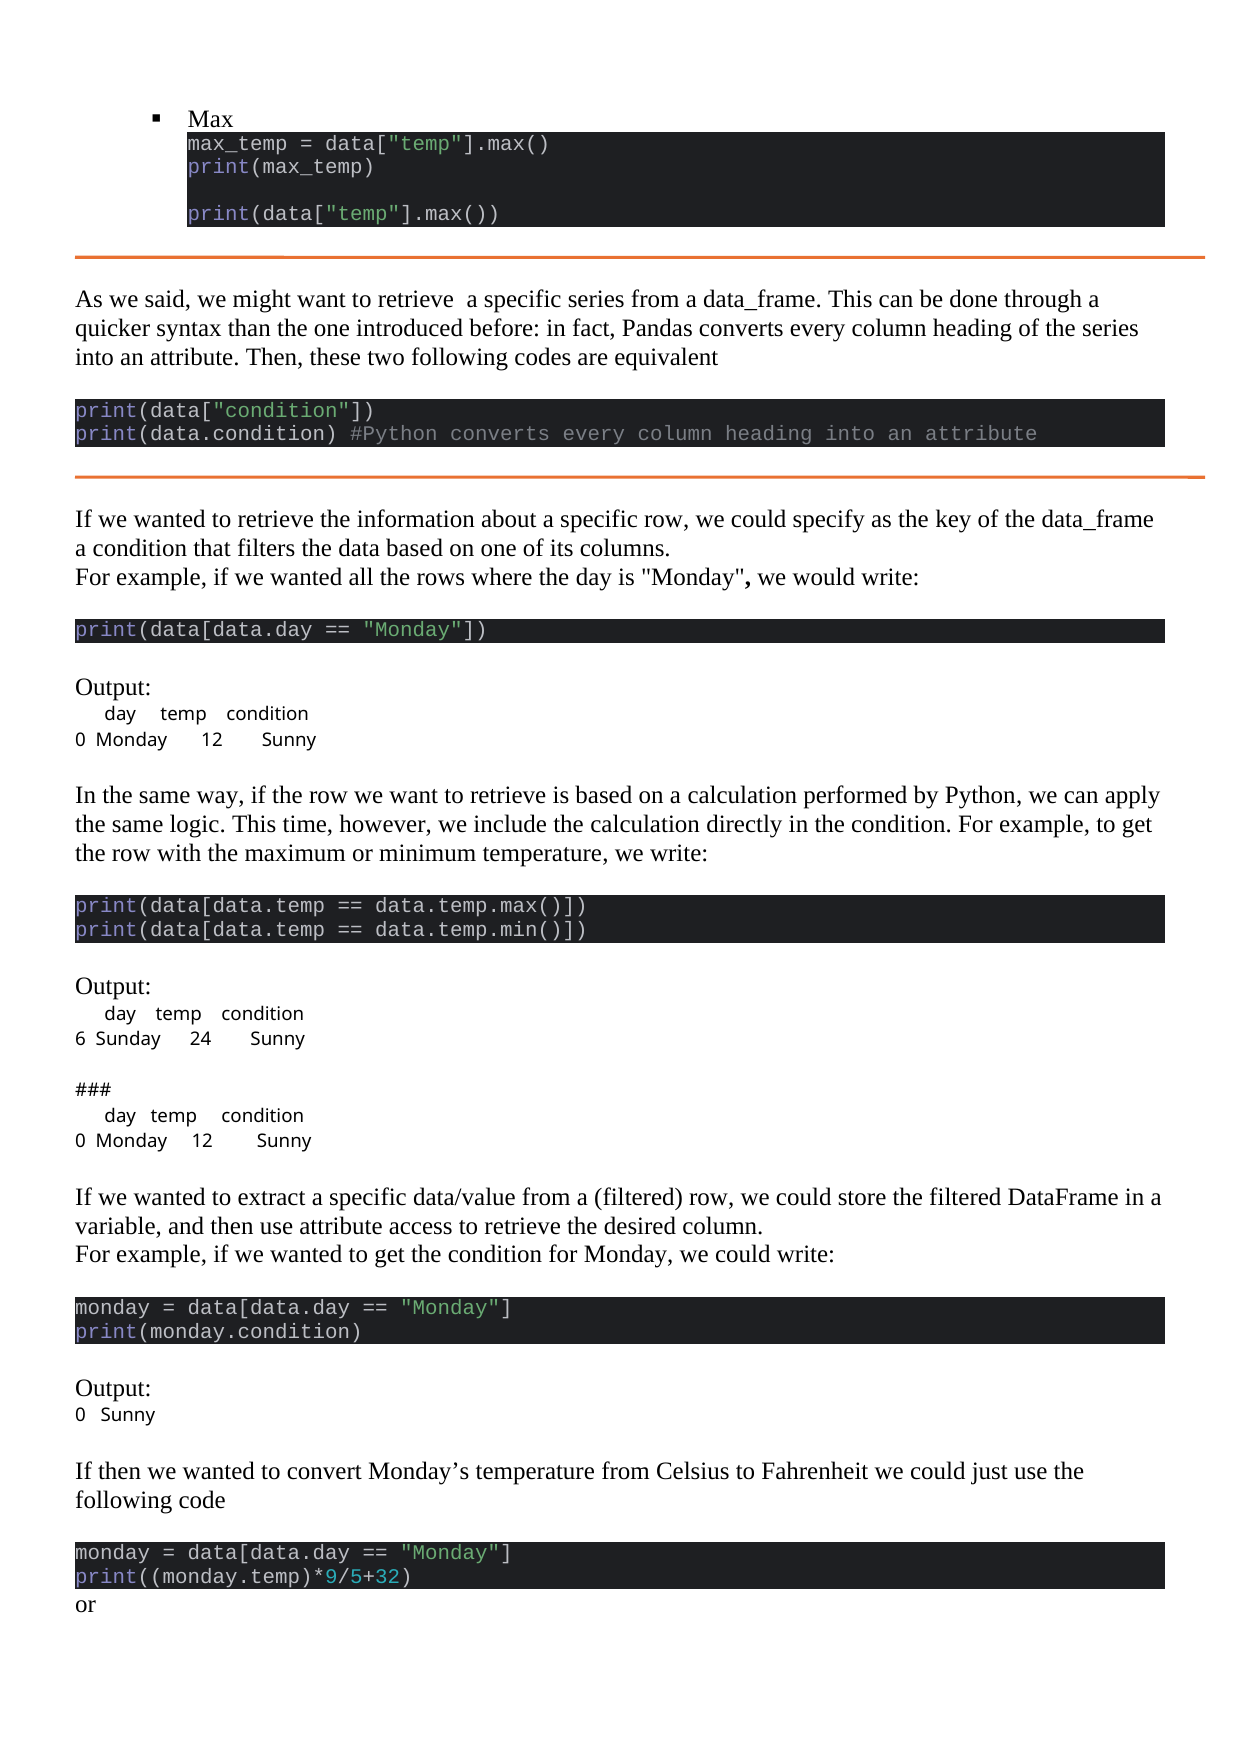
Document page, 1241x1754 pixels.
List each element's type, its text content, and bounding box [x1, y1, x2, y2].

text As we said, we might want to retrieve a specific series from a data_frame. This can be done through a quicker syntax than the one introduced before: in fact, Pandas converts every column heading of the series into an attribute. Then, these two following codes are equivalent [75, 284, 1165, 371]
text 0 Monday 12 Sunny [75, 726, 1165, 752]
text day temp condition [75, 1102, 1165, 1128]
text 6 Sunday 24 Sunny [75, 1026, 1165, 1051]
text day temp condition [75, 1000, 1165, 1026]
text print(data[data.day == "Monday"]) [75, 619, 1165, 643]
text 0 Monday 12 Sunny [75, 1128, 1165, 1153]
text Output: [75, 672, 1165, 701]
text day temp condition [75, 701, 1165, 726]
text If we wanted to retrieve the information about a specific row, we could specify as the key of the data_frame a condition that filters the data based on one of its columns. For example, if we wanted all the rows where the day is "Monday", we would write: [75, 504, 1165, 591]
list Max [150, 104, 1165, 132]
text print(data["condition"]) print(data.condition) #Python converts every column heading into an attribute [75, 399, 1165, 447]
text monday = data[data.day == "Monday"] print(monday.condition) [75, 1297, 1165, 1344]
text If then we wanted to convert Monday’s temperature from Celsius to Fahrenheit we could just use the following code [75, 1456, 1165, 1513]
text Output: [75, 971, 1165, 1000]
text print(data[data.temp == data.temp.max()]) print(data[data.temp == data.temp.min()]) [75, 895, 1165, 943]
text In the same way, if the row we want to retrieve is based on a calculation performed by Python, we can apply the same logic. This time, however, we include the calculation directly in the condition. For example, to get the row with the maximum or minimum temperature, we write: [75, 780, 1165, 867]
text monday = data[data.day == "Monday"] print((monday.temp)*9/5+32) [75, 1542, 1165, 1589]
text max_temp = data["temp"].max() print(max_temp) print(data["temp"].max()) [187, 132, 1165, 227]
text 0 Sunny [75, 1402, 1165, 1427]
text ### [75, 1077, 1165, 1102]
text For example, if we wanted to get the condition for Monday, we could write: [75, 1239, 1165, 1268]
text or [75, 1589, 1165, 1618]
text Output: [75, 1373, 1165, 1402]
text If we wanted to extract a specific data/value from a (filtered) row, we could store the filtered DataFrame in a variable, and then use attribute access to retrieve the desired column. [75, 1182, 1165, 1239]
